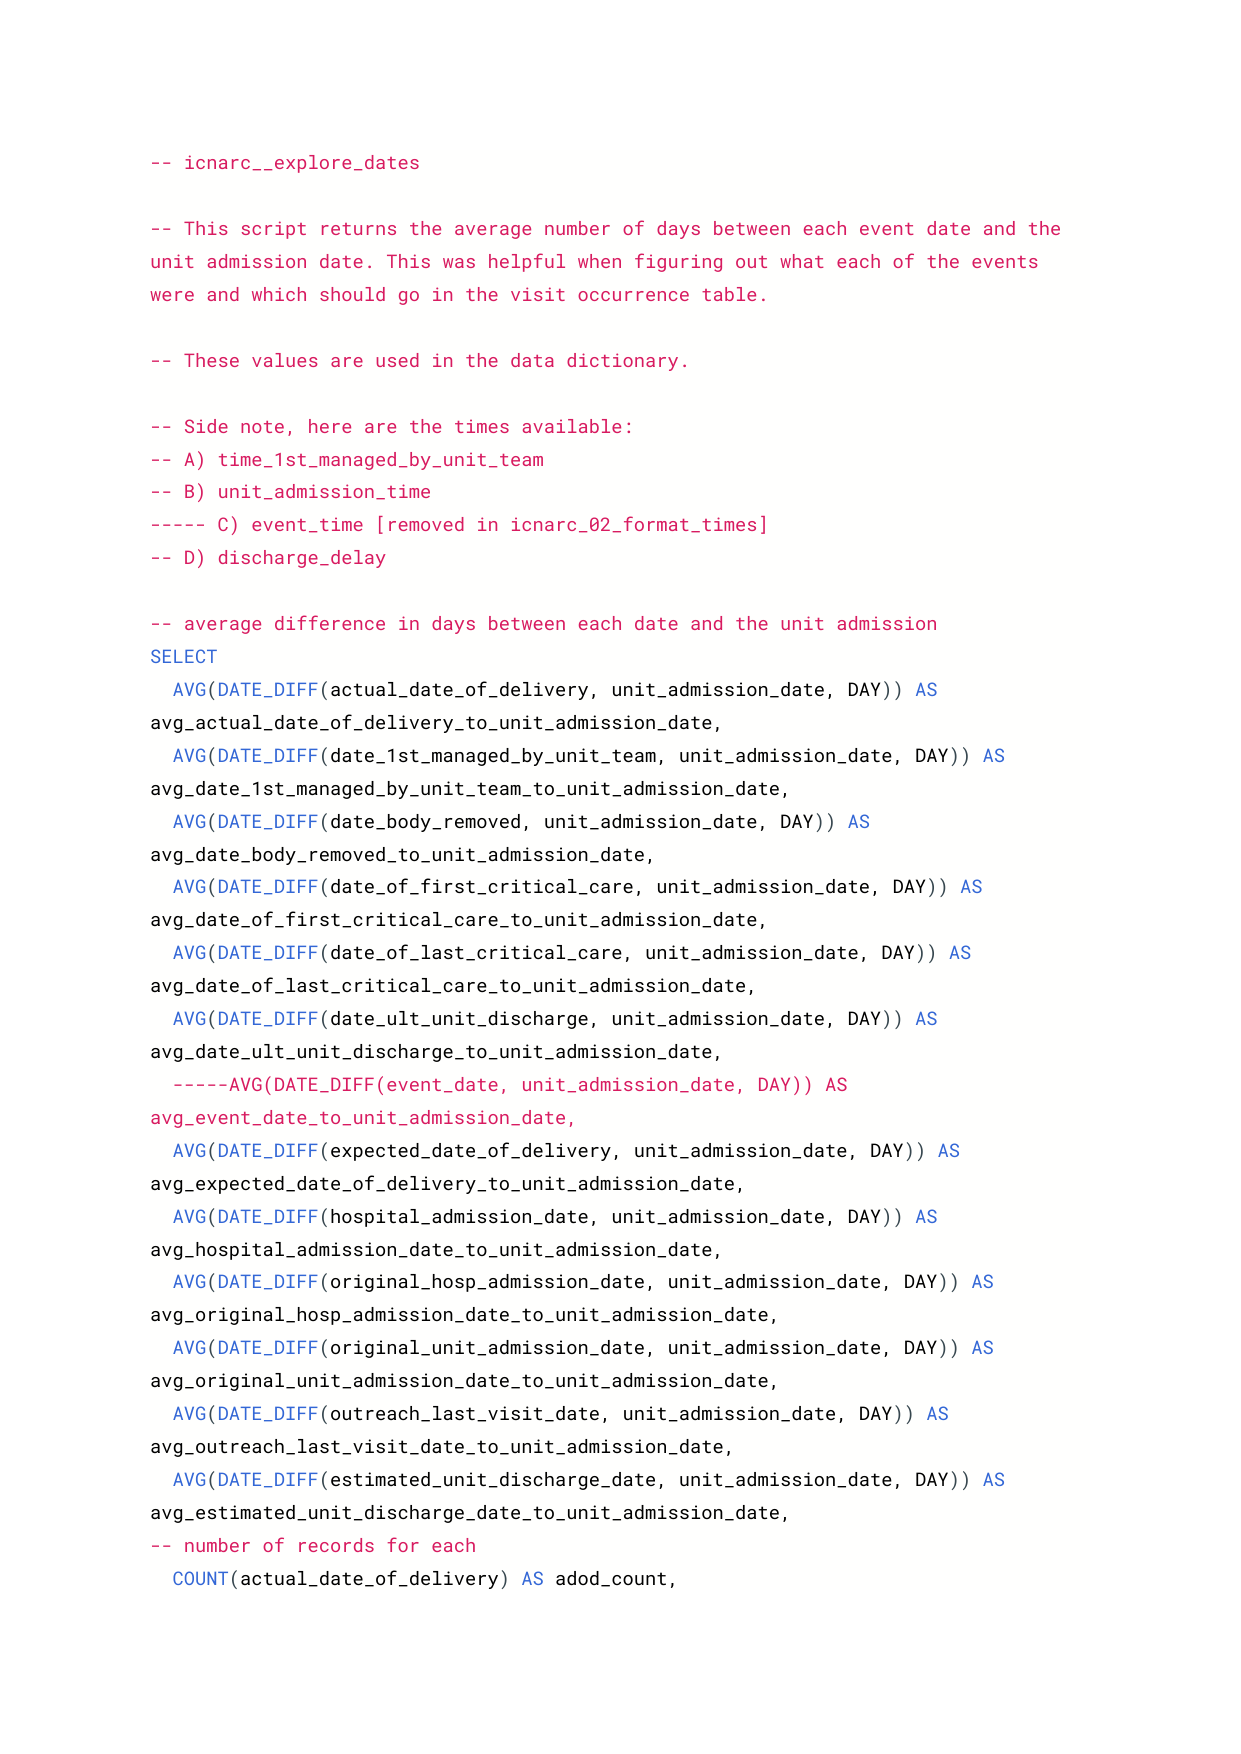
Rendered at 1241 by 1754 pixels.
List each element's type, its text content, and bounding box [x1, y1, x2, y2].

text -- B) unit_admission_time [150, 479, 1090, 504]
text AVG(DATE_DIFF(original_unit_admission_date, unit_admission_date, DAY)) AS avg_original_unit_admission_date_to_unit_admission_date, [150, 1335, 1090, 1393]
text COUNT(actual_date_of_delivery) AS adod_count, [150, 1565, 1090, 1590]
text -- icnarc__explore_dates [150, 150, 1090, 175]
text -- A) time_1st_managed_by_unit_team [150, 446, 1090, 471]
text -- D) discharge_delay [150, 545, 1090, 570]
text ----- C) event_time [removed in icnarc_02_format_times] [150, 512, 1090, 537]
text AVG(DATE_DIFF(date_1st_managed_by_unit_team, unit_admission_date, DAY)) AS avg_date_1st_managed_by_unit_team_to_unit_admission_date, [150, 742, 1090, 800]
text -- average difference in days between each date and the unit admission [150, 611, 1090, 636]
text AVG(DATE_DIFF(expected_date_of_delivery, unit_admission_date, DAY)) AS avg_expected_date_of_delivery_to_unit_admission_date, [150, 1137, 1090, 1195]
text AVG(DATE_DIFF(estimated_unit_discharge_date, unit_admission_date, DAY)) AS avg_estimated_unit_discharge_date_to_unit_admission_date, [150, 1467, 1090, 1524]
text -----AVG(DATE_DIFF(event_date, unit_admission_date, DAY)) AS avg_event_date_to_unit_admission_date, [150, 1072, 1090, 1129]
text AVG(DATE_DIFF(hospital_admission_date, unit_admission_date, DAY)) AS avg_hospital_admission_date_to_unit_admission_date, [150, 1203, 1090, 1261]
text -- Side note, here are the times available: [150, 413, 1090, 438]
text -- These values are used in the data dictionary. [150, 347, 1090, 372]
text AVG(DATE_DIFF(outreach_last_visit_date, unit_admission_date, DAY)) AS avg_outreach_last_visit_date_to_unit_admission_date, [150, 1401, 1090, 1458]
text SELECT [150, 644, 1090, 668]
text -- This script returns the average number of days between each event date and the unit admission date. This was helpful when figuring out what each of the events were and which should go in the visit occurrence table. [150, 216, 1090, 306]
text AVG(DATE_DIFF(date_ult_unit_discharge, unit_admission_date, DAY)) AS avg_date_ult_unit_discharge_to_unit_admission_date, [150, 1006, 1090, 1063]
text AVG(DATE_DIFF(date_body_removed, unit_admission_date, DAY)) AS avg_date_body_removed_to_unit_admission_date, [150, 808, 1090, 866]
text -- number of records for each [150, 1532, 1090, 1557]
text AVG(DATE_DIFF(actual_date_of_delivery, unit_admission_date, DAY)) AS avg_actual_date_of_delivery_to_unit_admission_date, [150, 677, 1090, 734]
text AVG(DATE_DIFF(original_hosp_admission_date, unit_admission_date, DAY)) AS avg_original_hosp_admission_date_to_unit_admission_date, [150, 1269, 1090, 1327]
text AVG(DATE_DIFF(date_of_last_critical_care, unit_admission_date, DAY)) AS avg_date_of_last_critical_care_to_unit_admission_date, [150, 940, 1090, 998]
text AVG(DATE_DIFF(date_of_first_critical_care, unit_admission_date, DAY)) AS avg_date_of_first_critical_care_to_unit_admission_date, [150, 874, 1090, 932]
